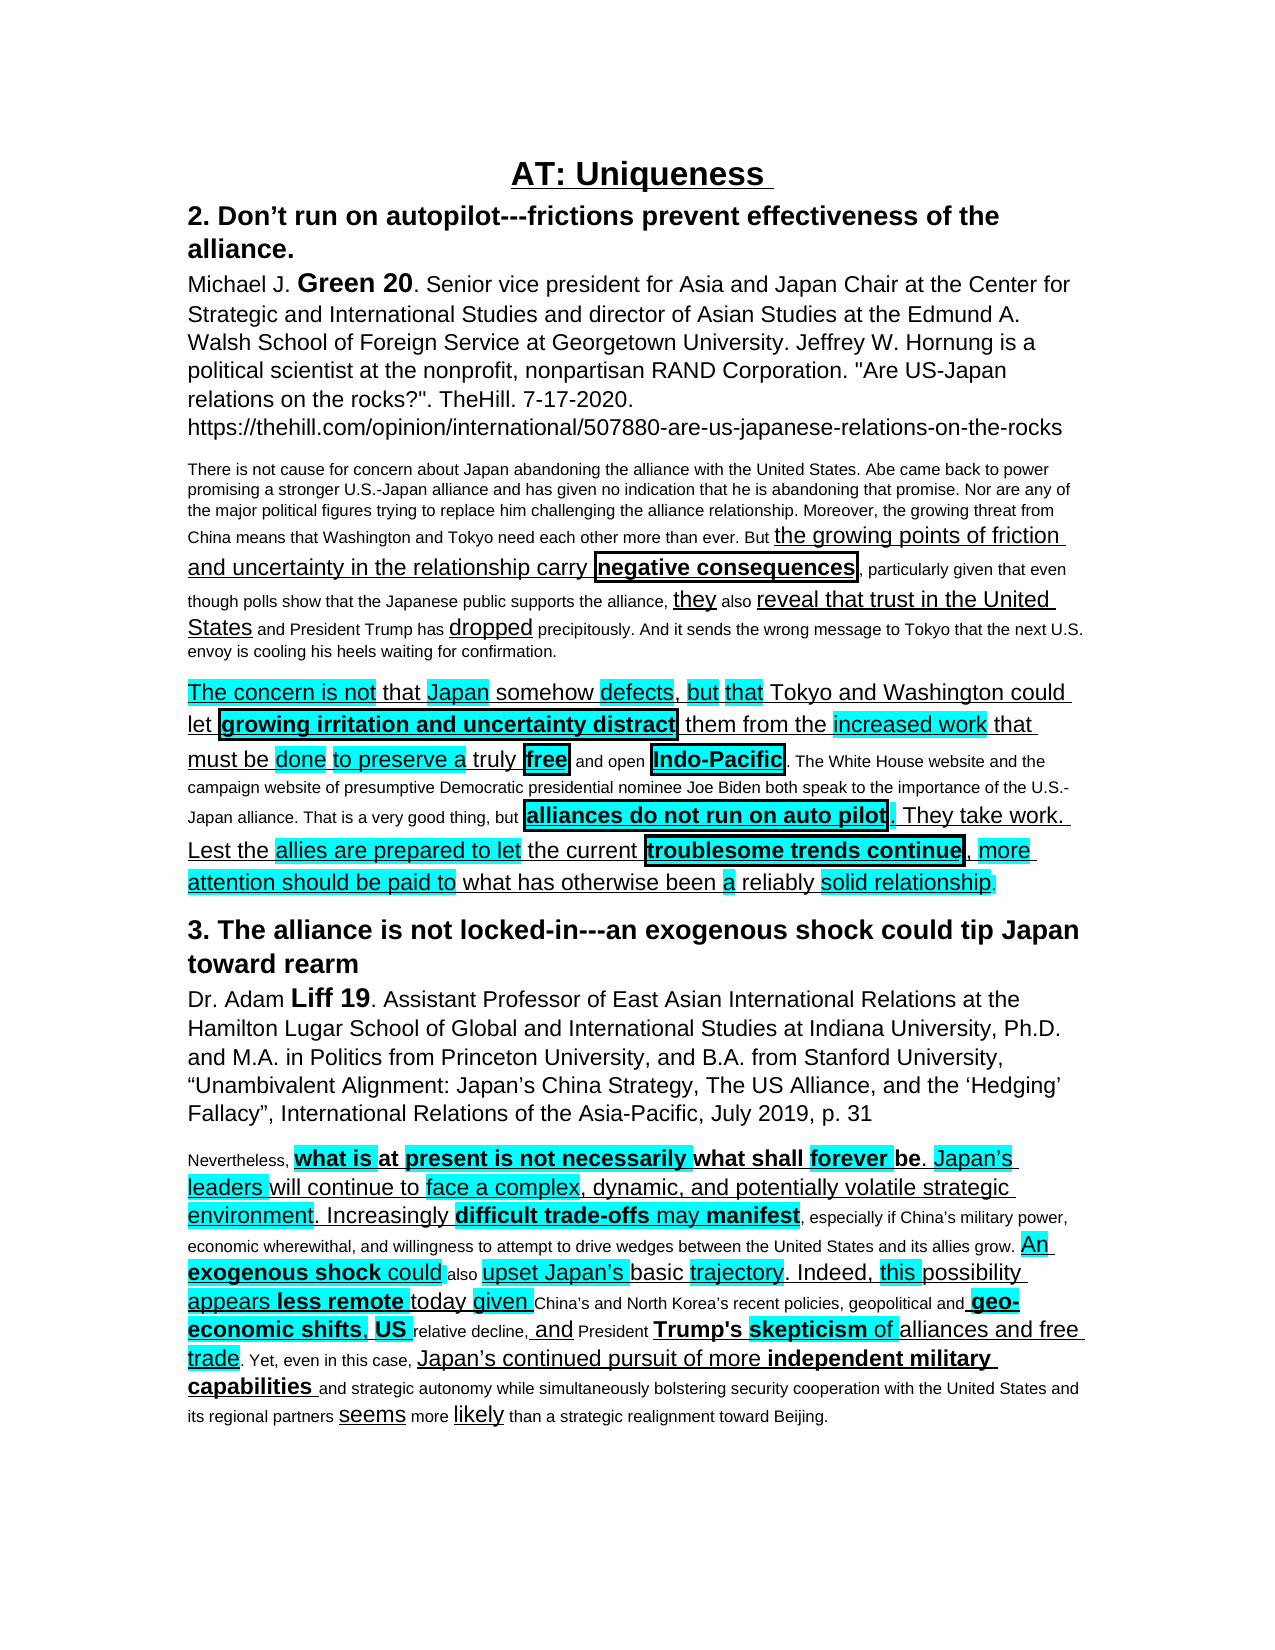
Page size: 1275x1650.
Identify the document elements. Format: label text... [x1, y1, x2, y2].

text Nevertheless, what is at present is not necessarily what shall forever be. Japan’s leaders will continue to face a complex, dynamic, and potentially volatile strategic environment. Increasingly difficult trade-offs may manifest, especially if China’s military power, economic wherewithal, and willingness to attempt to drive wedges between the United States and its allies grow. An exogenous shock could also upset Japan’s basic trajectory. Indeed, this possibility appears less remote today given China’s and North Korea’s recent policies, geopolitical and geo-economic shifts, US relative decline, and President Trump's skepticism of alliances and free trade. Yet, even in this case, Japan’s continued pursuit of more independent military capabilities and strategic autonomy while simultaneously bolstering security cooperation with the United States and its regional partners seems more likely than a strategic realignment toward Beijing. [187, 1145, 1087, 1428]
subtitle 3. The alliance is not locked-in---an exogenous shock could tip Japan toward rearm [187, 914, 1087, 979]
subtitle AT: Uniqueness [187, 154, 1087, 193]
text There is not cause for concern about Japan abandoning the alliance with the United States. Abe came back to power promising a stronger U.S.-Japan alliance and has given no indication that he is abandoning that promise. Nor are any of the major political figures trying to replace him challenging the alliance relationship. Moreover, the growing threat from China means that Washington and Tokyo need each other more than ever. But the growing points of friction and uncertainty in the relationship carry negative consequences, particularly given that even though polls show that the Japanese public supports the alliance, they also reveal that trust in the United States and President Trump has dropped precipitously. And it sends the wrong message to Tokyo that the next U.S. envoy is cooling his heels waiting for confirmation. [187, 459, 1087, 661]
text Michael J. Green 20. Senior vice president for Asia and Japan Chair at the Center for Strategic and International Studies and director of Asian Studies at the Edmund A. Walsh School of Foreign Service at Georgetown University. Jeffrey W. Hornung is a political scientist at the nonprofit, nonpartisan RAND Corporation. "Are US-Japan relations on the rocks?". TheHill. 7-17-2020. https://thehill.com/opinion/international/507880-are-us-japanese-relations-on-the-rocks [187, 267, 1087, 441]
text The concern is not that Japan somehow defects, but that Tokyo and Washington could let growing irritation and uncertainty distract them from the increased work that must be done to preserve a truly free and open Indo-Pacific. The White House website and the campaign website of presumptive Democratic presidential nominee Joe Biden both speak to the importance of the U.S.-Japan alliance. That is a very good thing, but alliances do not run on auto pilot. They take work. Lest the allies are prepared to let the current troublesome trends continue, more attention should be paid to what has otherwise been a reliably solid relationship. [187, 679, 1087, 895]
subtitle 2. Don’t run on autopilot---frictions prevent effectiveness of the alliance. [187, 200, 1087, 265]
text Dr. Adam Liff 19. Assistant Professor of East Asian International Relations at the Hamilton Lugar School of Global and International Studies at Indiana University, Ph.D. and M.A. in Politics from Princeton University, and B.A. from Stanford University, “Unambivalent Alignment: Japan’s China Strategy, The US Alliance, and the ‘Hedging’ Fallacy”, International Relations of the Asia-Pacific, July 2019, p. 31 [187, 982, 1087, 1127]
